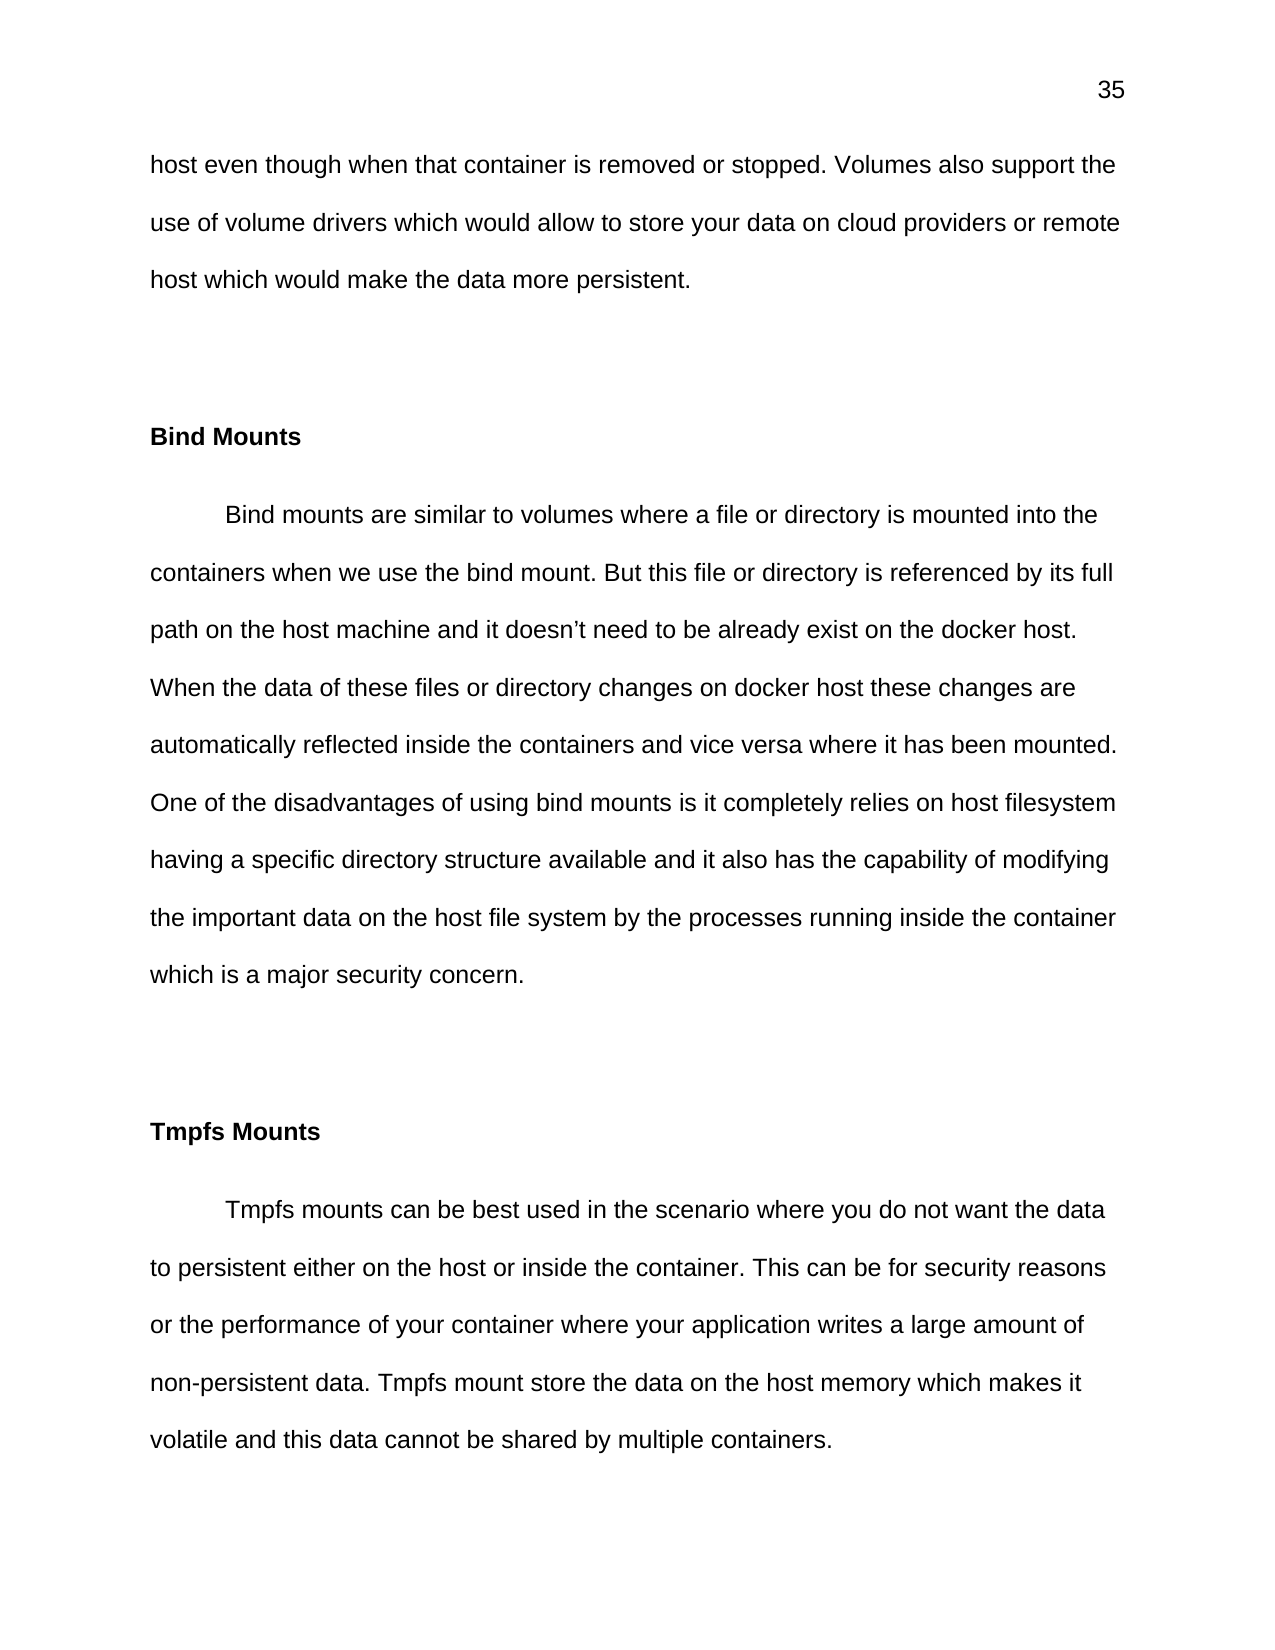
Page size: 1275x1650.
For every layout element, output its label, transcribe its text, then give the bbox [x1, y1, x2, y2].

text Tmpfs mounts can be best used in the scenario where you do not want the data to persistent either on the host or inside the container. This can be for security reasons or the performance of your container where your application writes a large amount of non-persistent data. Tmpfs mount store the data on the host memory which makes it volatile and this data cannot be shared by multiple containers. [150, 1195, 1125, 1454]
text Tmpfs Mounts [150, 1117, 1125, 1145]
text Bind mounts are similar to volumes where a file or directory is mounted into the containers when we use the bind mount. But this file or directory is referenced by its full path on the host machine and it doesn’t need to be already exist on the docker host. When the data of these files or directory changes on docker host these changes are automatically reflected inside the containers and vice versa where it has been mounted. One of the disadvantages of using bind mounts is it completely relies on host filesystem having a specific directory structure available and it also has the capability of modifying the important data on the host file system by the processes running inside the container which is a major security concern. [150, 500, 1125, 989]
text Bind Mounts [150, 422, 1125, 450]
